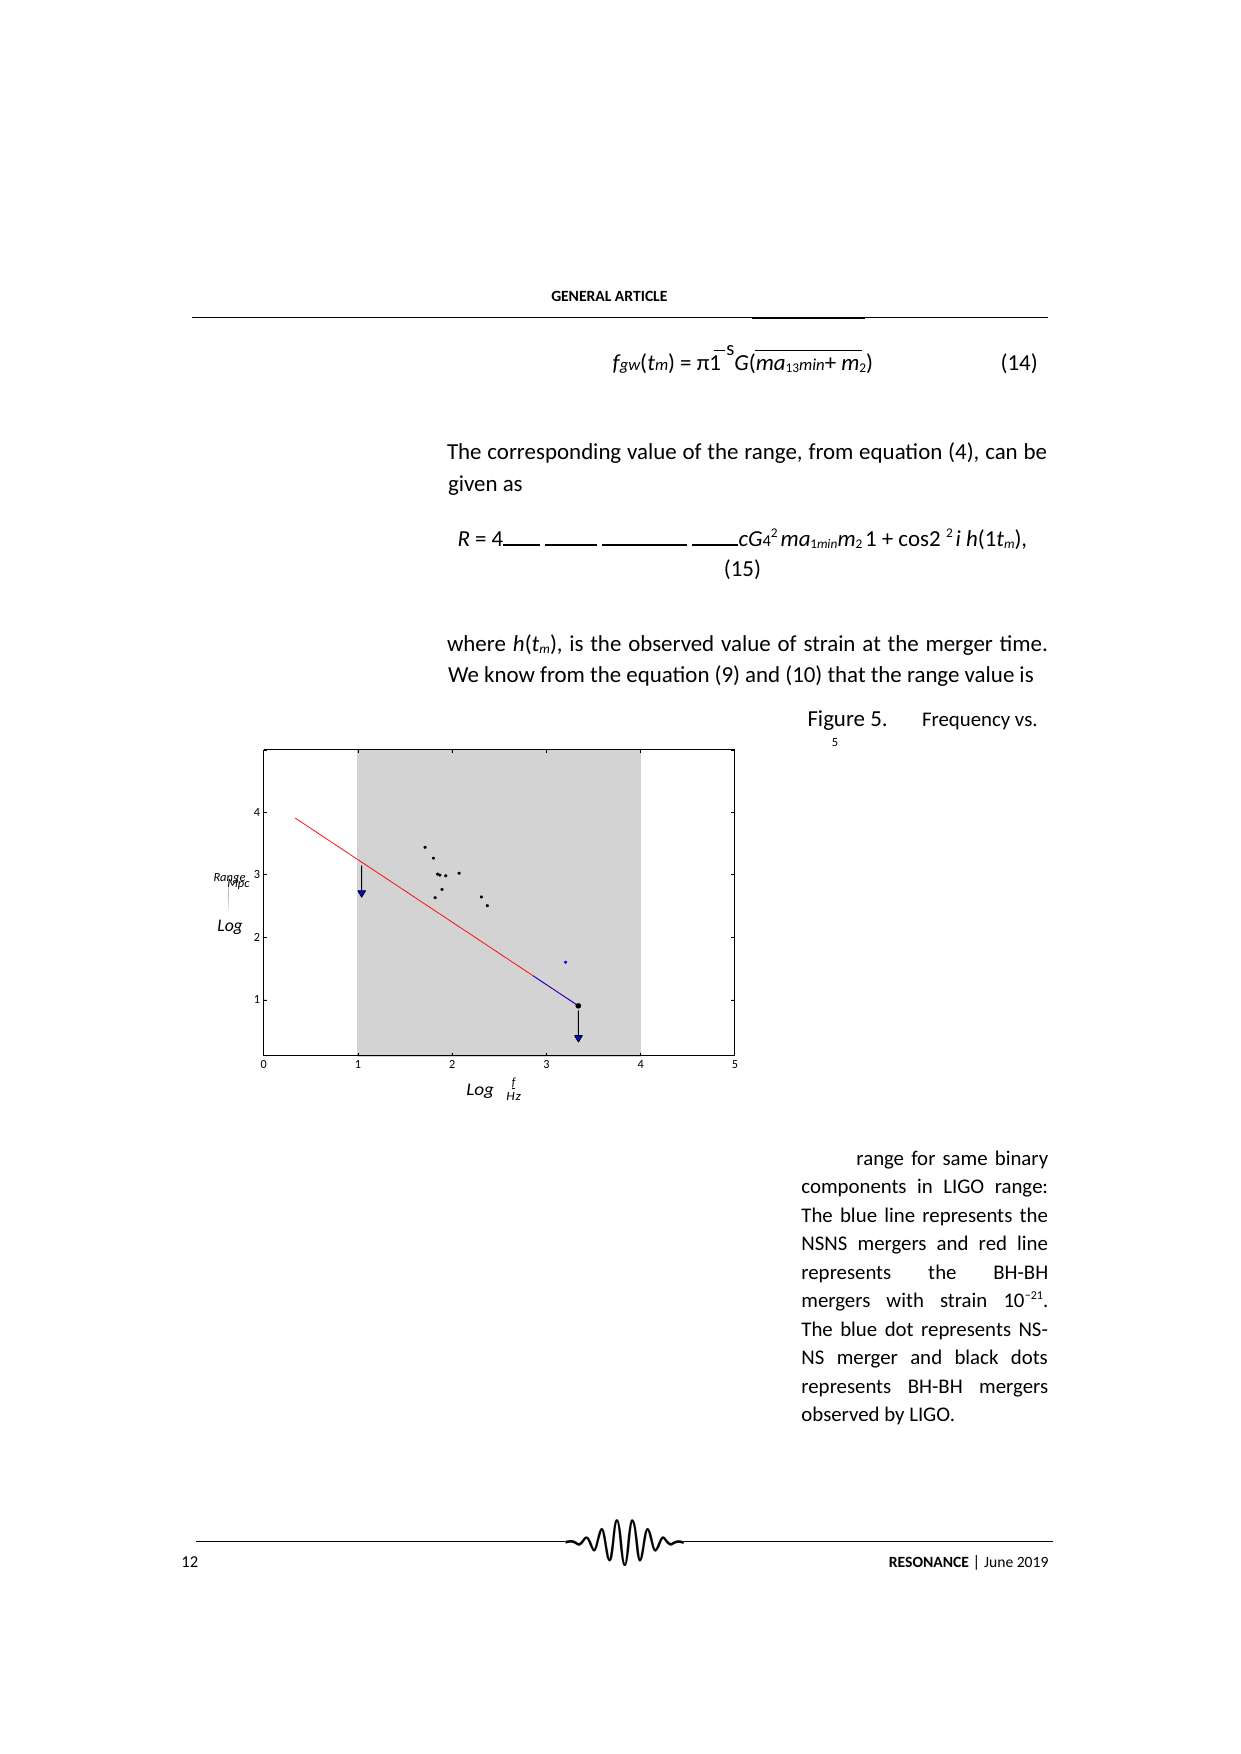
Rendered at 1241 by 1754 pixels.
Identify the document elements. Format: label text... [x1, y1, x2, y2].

text Figure 5. Frequency vs. [181, 704, 1050, 732]
text 5 range for same binary components in LIGO range: The blue line represents the NSNS mergers and red line represents the BH-BH mergers with strain 10−21. The blue dot represents NS-NS merger and black dots represents BH-BH mergers observed by LIGO. [254, 734, 1048, 1427]
text where h(tm), is the observed value of strain at the merger time. We know from the equation (9) and (10) that the range value is [447, 629, 1048, 688]
text The corresponding value of the range, from equation (4), can be given as [447, 437, 1048, 497]
picture [566, 1520, 684, 1566]
text R = 4cG42 ma1minm2 1 + cos2 2 i h(1tm), (15) [181, 524, 1050, 582]
text fgw(tm) = π1 sG(ma13min+ m2) (14) [181, 336, 1050, 379]
